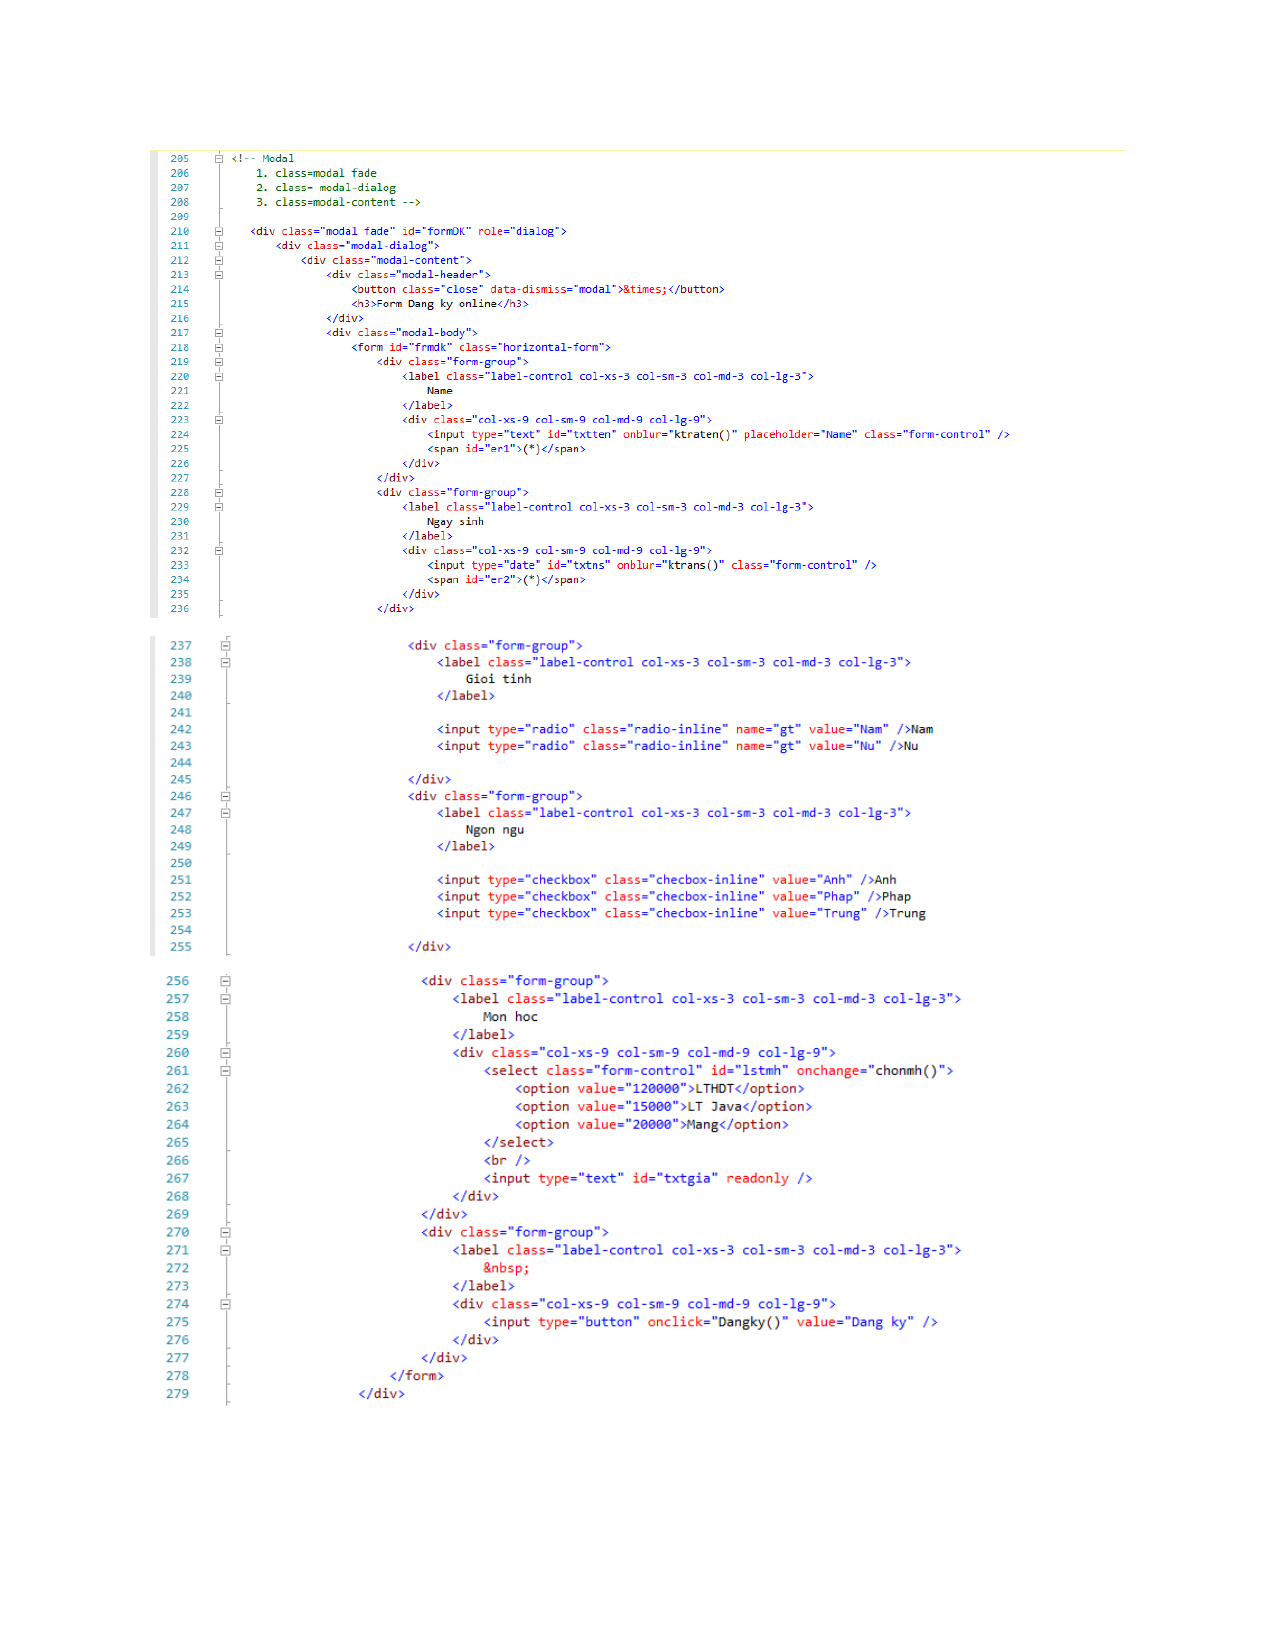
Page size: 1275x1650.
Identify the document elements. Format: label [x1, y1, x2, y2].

picture [150, 636, 1125, 956]
picture [150, 974, 1125, 1406]
picture [150, 150, 1125, 618]
